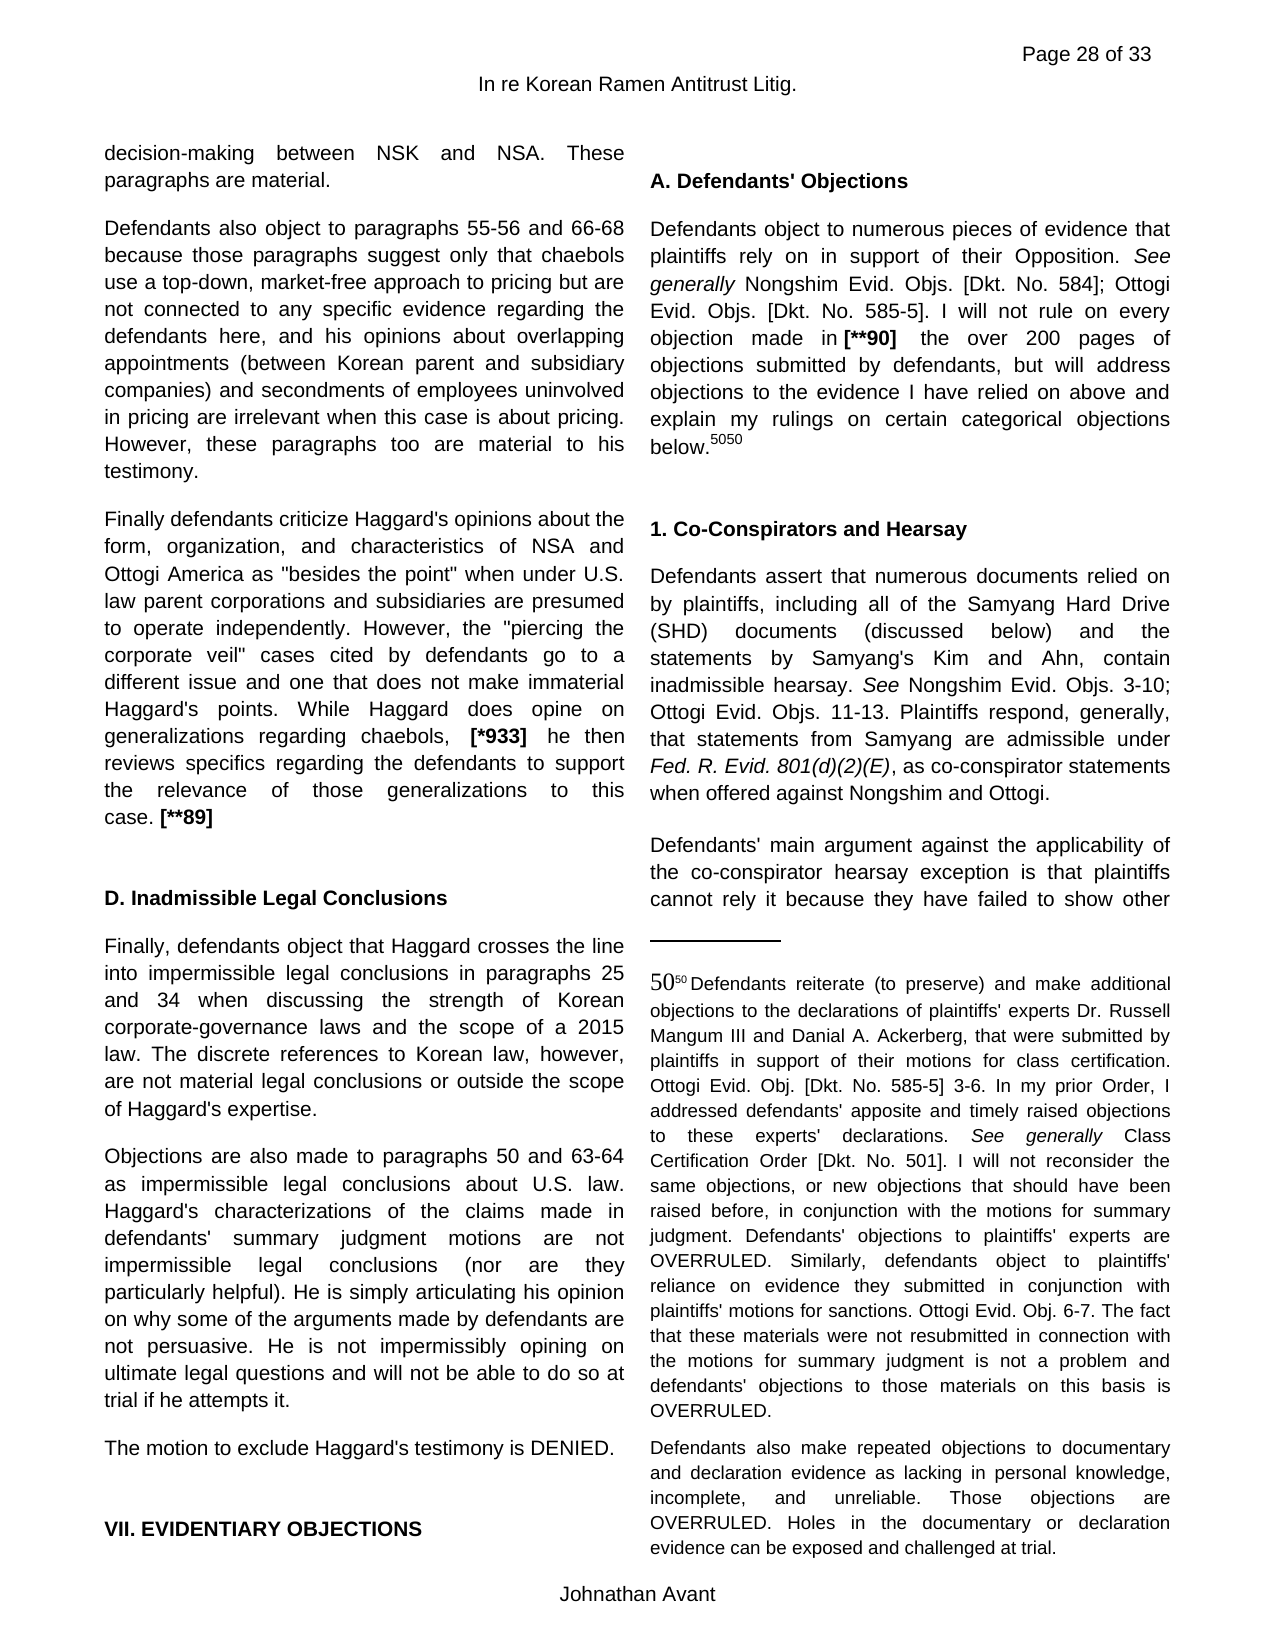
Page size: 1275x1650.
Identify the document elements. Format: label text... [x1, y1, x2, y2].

text Defendants assert that numerous documents relied on by plaintiffs, including all of the Samyang Hard Drive (SHD) documents (discussed below) and the statements by Samyang's Kim and Ahn, contain inadmissible hearsay. See Nongshim Evid. Objs. 3-10; Ottogi Evid. Objs. 11-13. Plaintiffs respond, generally, that statements from Samyang are admissible under Fed. R. Evid. 801(d)(2)(E), as co-conspirator statements when offered against Nongshim and Ottogi. [650, 561, 1171, 805]
text Defendants also object to paragraphs 55-56 and 66-68 because those paragraphs suggest only that chaebols use a top-down, market-free approach to pricing but are not connected to any specific evidence regarding the defendants here, and his opinions about overlapping appointments (between Korean parent and subsidiary companies) and secondments of employees uninvolved in pricing are irrelevant when this case is about pricing. However, these paragraphs too are material to his testimony. [104, 212, 625, 483]
text 1. Co-Conspirators and Hearsay [650, 484, 1171, 540]
text A. Defendants' Objections [650, 137, 1171, 193]
text VII. EVIDENTIARY OBJECTIONS [104, 1485, 625, 1541]
text Defendants object to numerous pieces of evidence that plaintiffs rely on in support of their Opposition. See generally Nongshim Evid. Objs. [Dkt. No. 584]; Ottogi Evid. Objs. [Dkt. No. 585-5]. I will not rule on every objection made in [**90] the over 200 pages of objections submitted by defendants, but will address objections to the evidence I have relied on above and explain my rulings on certain categorical objections below.50 [650, 214, 1171, 459]
text Finally, defendants object that Haggard crosses the line into impermissible legal conclusions in paragraphs 25 and 34 when discussing the strength of Korean corporate-governance laws and the scope of a 2015 law. The discrete references to Korean law, however, are not material legal conclusions or outside the scope of Haggard's expertise. [104, 931, 625, 1120]
text The motion to exclude Haggard's testimony is DENIED. [104, 1433, 625, 1460]
text D. Inadmissible Legal Conclusions [104, 854, 625, 910]
text Finally defendants criticize Haggard's opinions about the form, organization, and characteristics of NSA and Ottogi America as "besides the point" when under U.S. law parent corporations and subsidiaries are presumed to operate independently. However, the "piercing the corporate veil" cases cited by defendants go to a different issue and one that does not make immaterial Haggard's points. While Haggard does opine on generalizations regarding chaebols, [*933] he then reviews specifics regarding the defendants to support the relevance of those generalizations to this case. [**89] [104, 504, 625, 829]
text Objections are also made to paragraphs 50 and 63-64 as impermissible legal conclusions about U.S. law. Haggard's characterizations of the claims made in defendants' summary judgment motions are not impermissible legal conclusions (nor are they particularly helpful). He is simply articulating his opinion on why some of the arguments made by defendants are not persuasive. He is not impermissibly opining on ultimate legal questions and will not be able to do so at trial if he attempts it. [104, 1141, 625, 1412]
